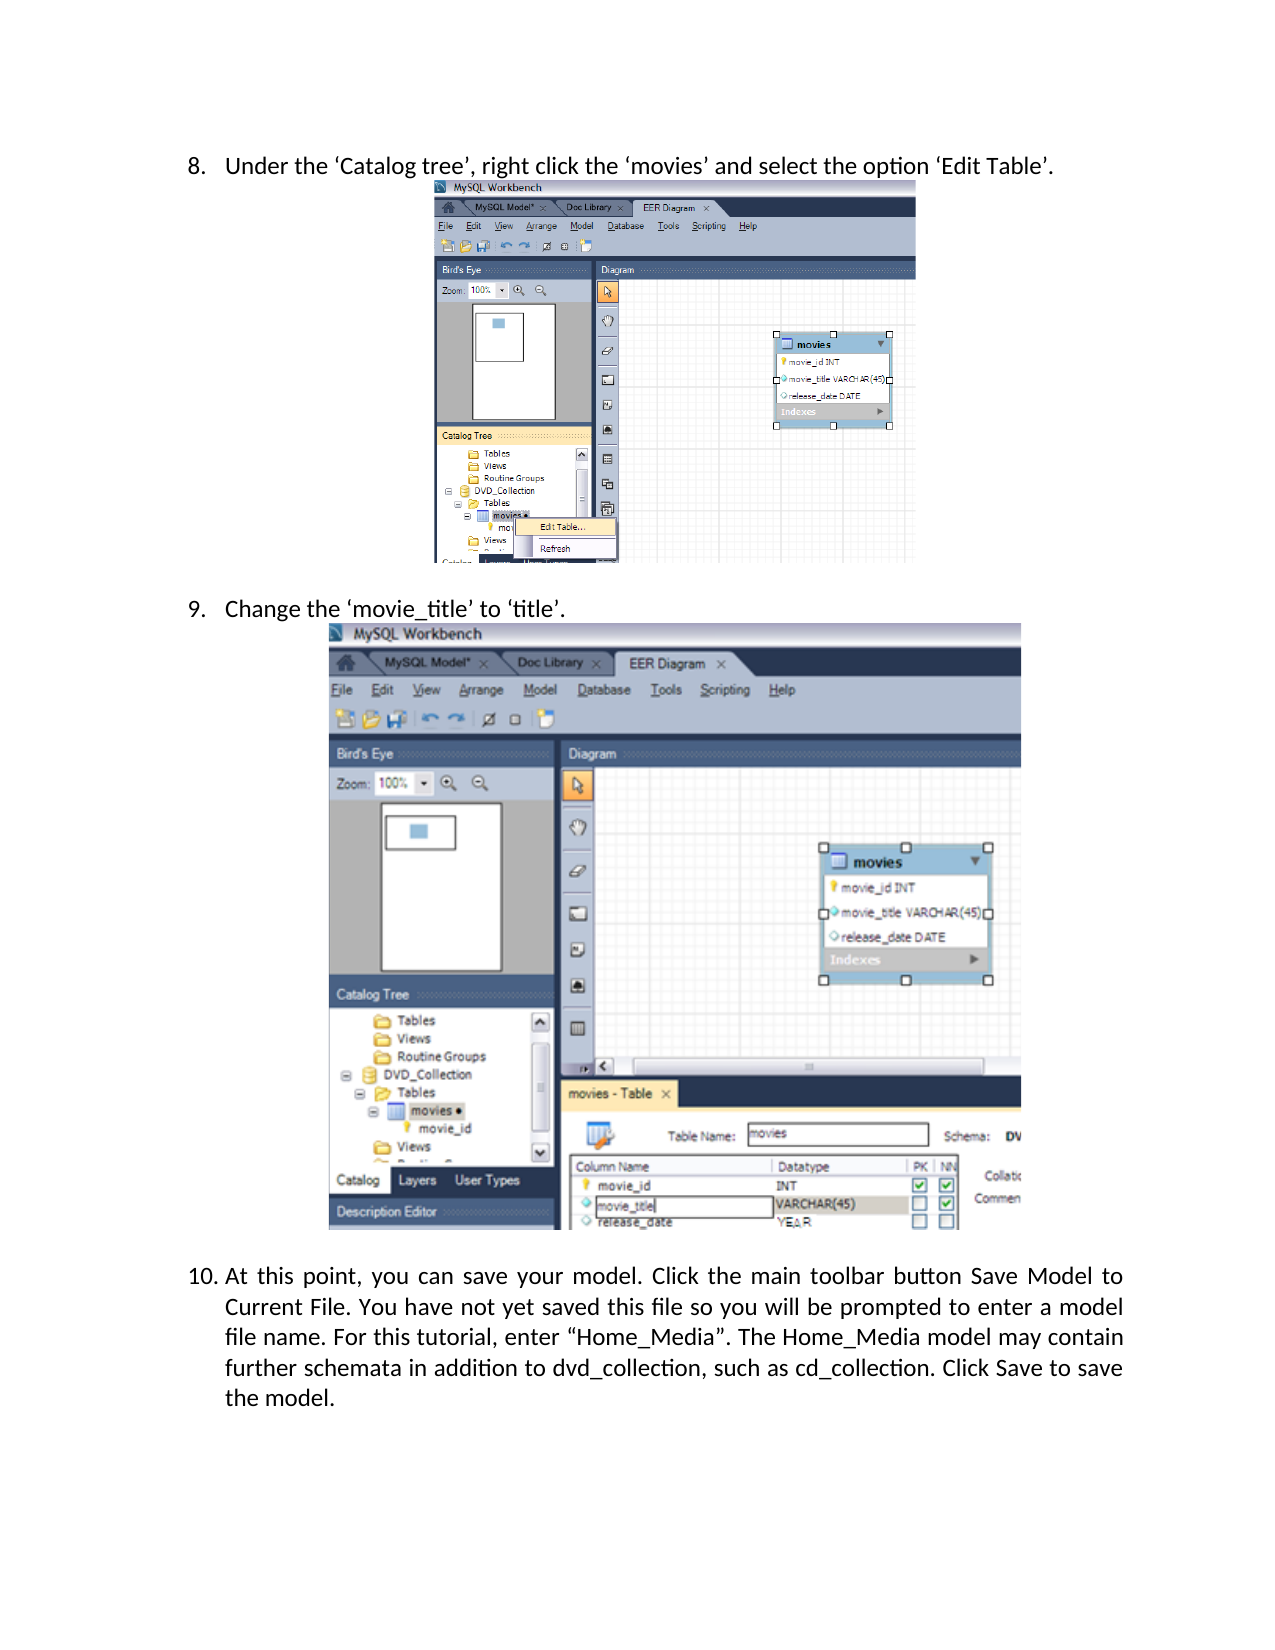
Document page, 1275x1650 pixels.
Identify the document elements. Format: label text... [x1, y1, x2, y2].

list At this point, you can save your model. Click the main toolbar button Save Model to Current File. You have not yet saved this file so you will be prompted to enter a model file name. For this tutorial, enter “Home_Media”. The Home_Media model may contain further schemata in addition to dvd_collection, such as cd_collection. Click Save to save the model. [187, 1260, 1125, 1413]
picture [328, 623, 1022, 1230]
list Change the ‘movie_title’ to ‘title’. [187, 593, 1125, 623]
picture [434, 180, 916, 563]
list Under the ‘Catalog tree’, right click the ‘movies’ and select the option ‘Edit Table’. [187, 150, 1125, 181]
